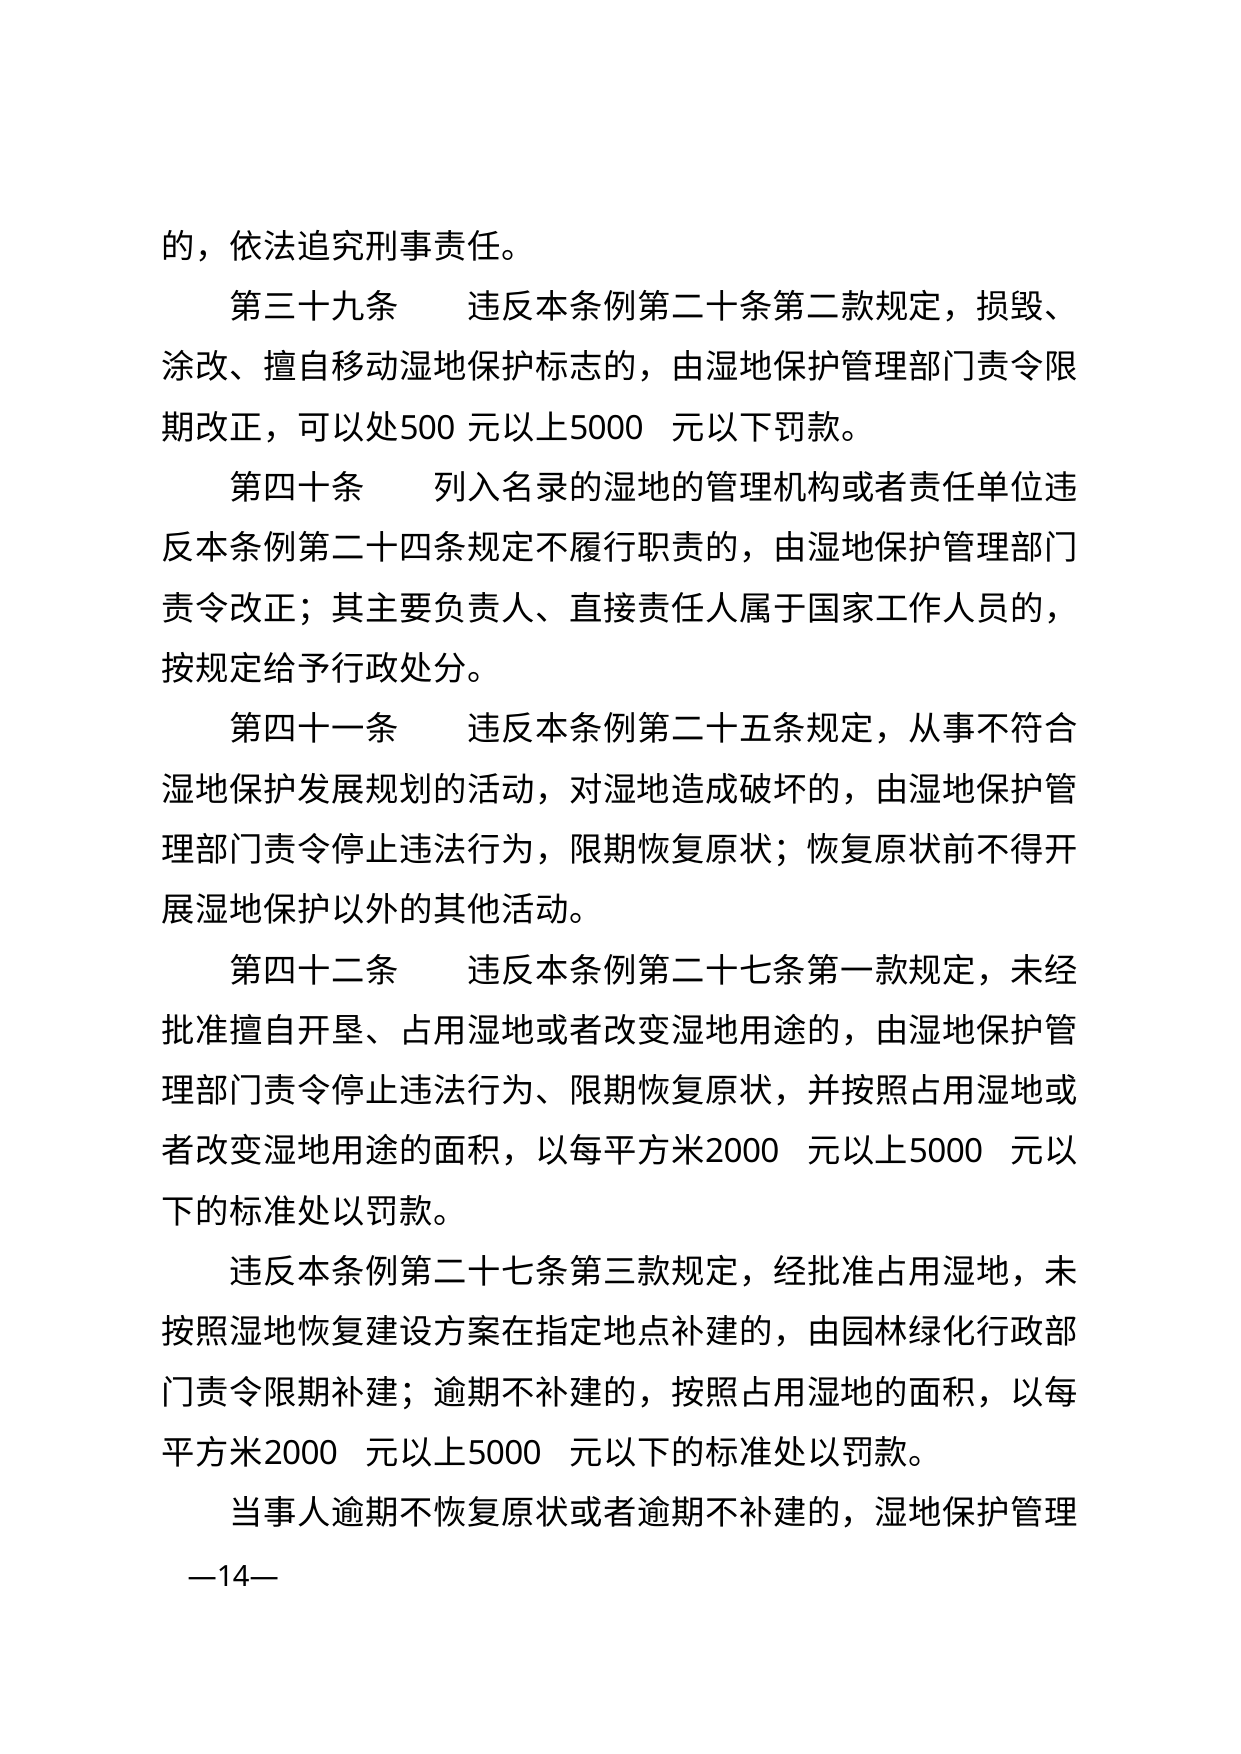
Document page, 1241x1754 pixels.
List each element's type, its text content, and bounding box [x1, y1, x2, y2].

text 第三十九条 违反本条例第二十条第二款规定，损毁、涂改、擅自移动湿地保护标志的，由湿地保护管理部门责令限期改正，可以处500元以上5000元以下罚款。 [162, 274, 1078, 455]
text 第四十一条 违反本条例第二十五条规定，从事不符合湿地保护发展规划的活动，对湿地造成破坏的，由湿地保护管理部门责令停止违法行为，限期恢复原状；恢复原状前不得开展湿地保护以外的其他活动。 [162, 696, 1078, 937]
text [162, 1480, 1078, 1540]
text 第四十条 列入名录的湿地的管理机构或者责任单位违反本条例第二十四条规定不履行职责的，由湿地保护管理部门责令改正；其主要负责人、直接责任人属于国家工作人员的，按规定给予行政处分。 [162, 455, 1078, 696]
text 第四十二条 违反本条例第二十七条第一款规定，未经批准擅自开垦、占用湿地或者改变湿地用途的，由湿地保护管理部门责令停止违法行为、限期恢复原状，并按照占用湿地或者改变湿地用途的面积，以每平方米2000元以上5000元以下的标准处以罚款。 [162, 937, 1078, 1239]
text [162, 213, 1078, 274]
text 违反本条例第二十七条第三款规定，经批准占用湿地，未按照湿地恢复建设方案在指定地点补建的，由园林绿化行政部门责令限期补建；逾期不补建的，按照占用湿地的面积，以每平方米2000元以上5000元以下的标准处以罚款。 [162, 1239, 1078, 1480]
